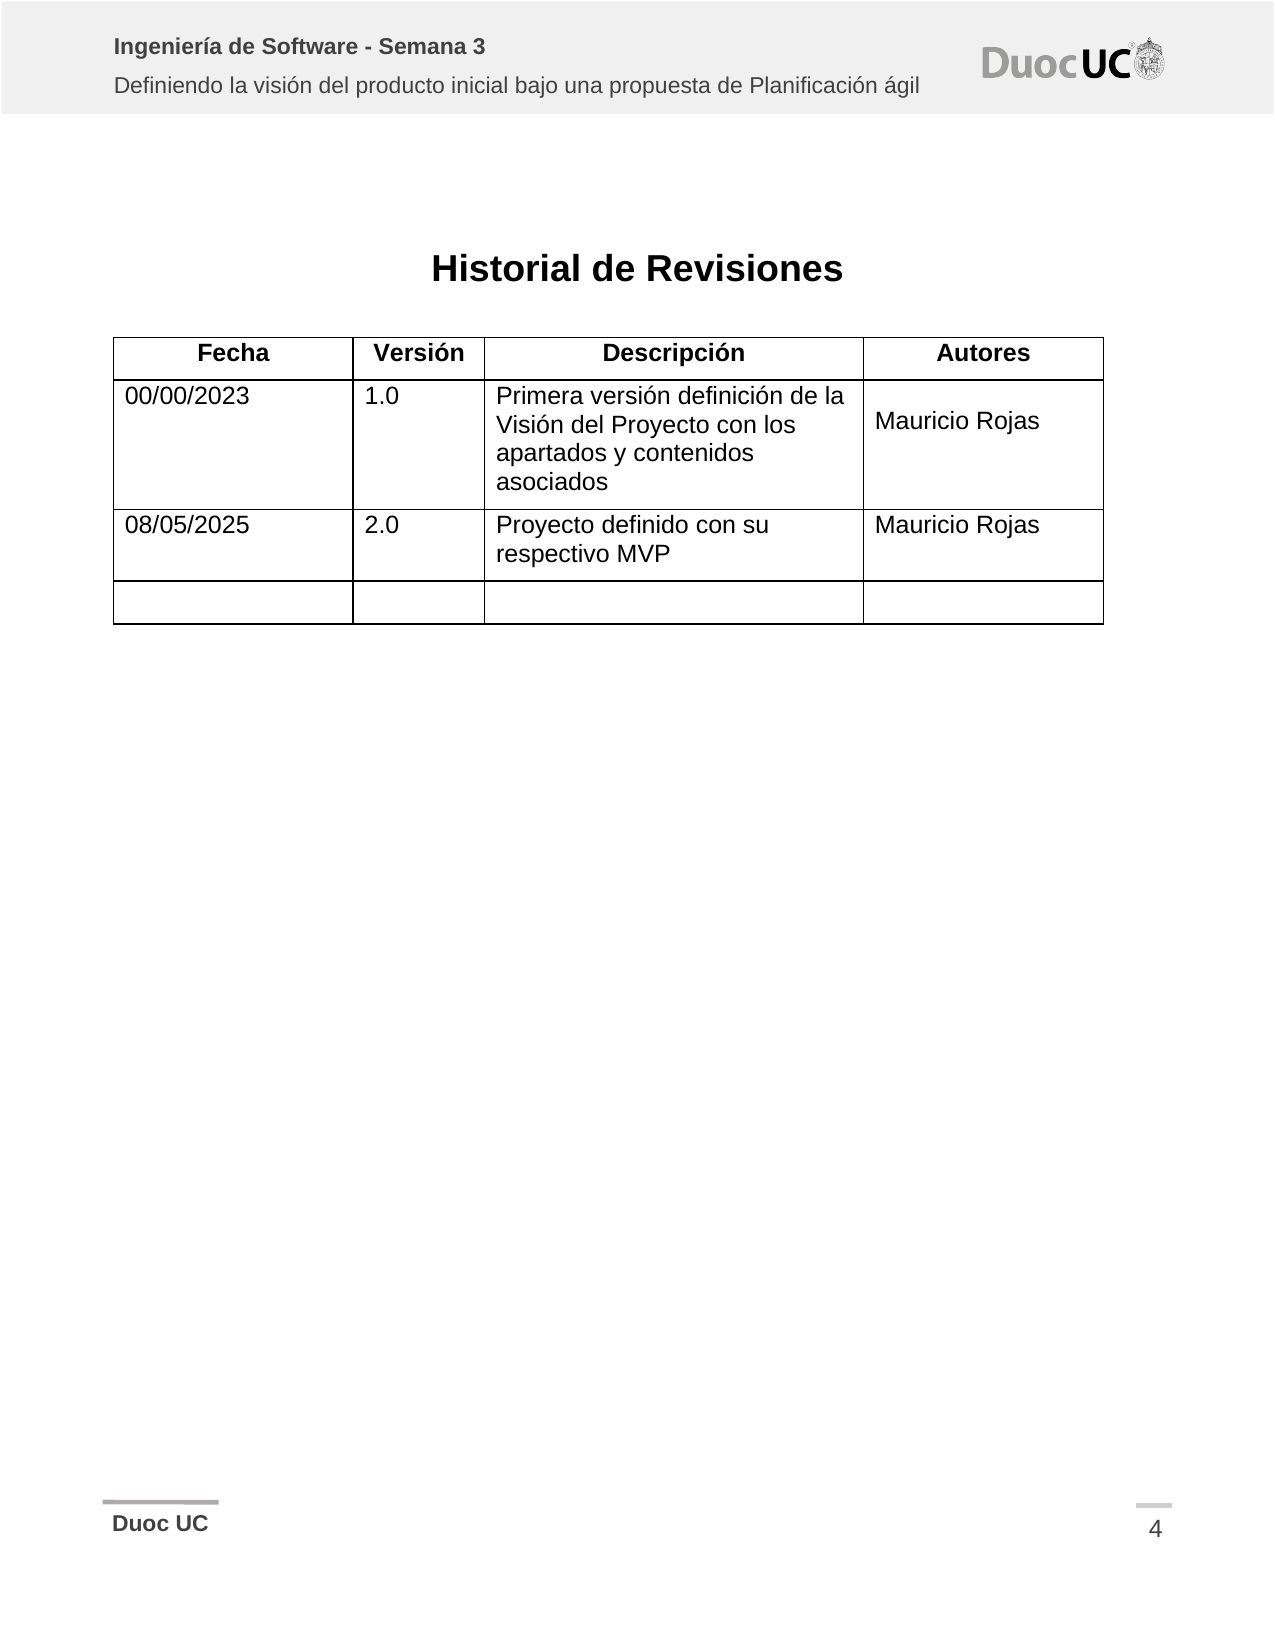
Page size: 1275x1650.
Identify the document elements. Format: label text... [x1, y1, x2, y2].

table_header Fecha [114, 338, 352, 379]
table_header Versión [354, 338, 484, 379]
table_cell 2.0 [354, 510, 484, 580]
table_cell [354, 582, 484, 623]
table_cell Mauricio Rojas [864, 381, 1103, 508]
table_cell [864, 582, 1103, 623]
table_cell Proyecto definido con su respectivo MVP [485, 510, 863, 580]
table_cell 1.0 [354, 381, 484, 508]
picture [963, 13, 1183, 104]
table_cell Mauricio Rojas [864, 510, 1103, 580]
table_cell [485, 582, 863, 623]
title Historial de Revisiones [112, 246, 1162, 289]
table_header Autores [864, 338, 1103, 379]
table_cell 00/00/2023 [114, 381, 352, 508]
table_cell [114, 582, 352, 623]
table_cell 08/05/2025 [114, 510, 352, 580]
table_header Descripción [485, 338, 863, 379]
table_cell Primera versión definición de la Visión del Proyecto con los apartados y contenidos asociados [485, 381, 863, 508]
